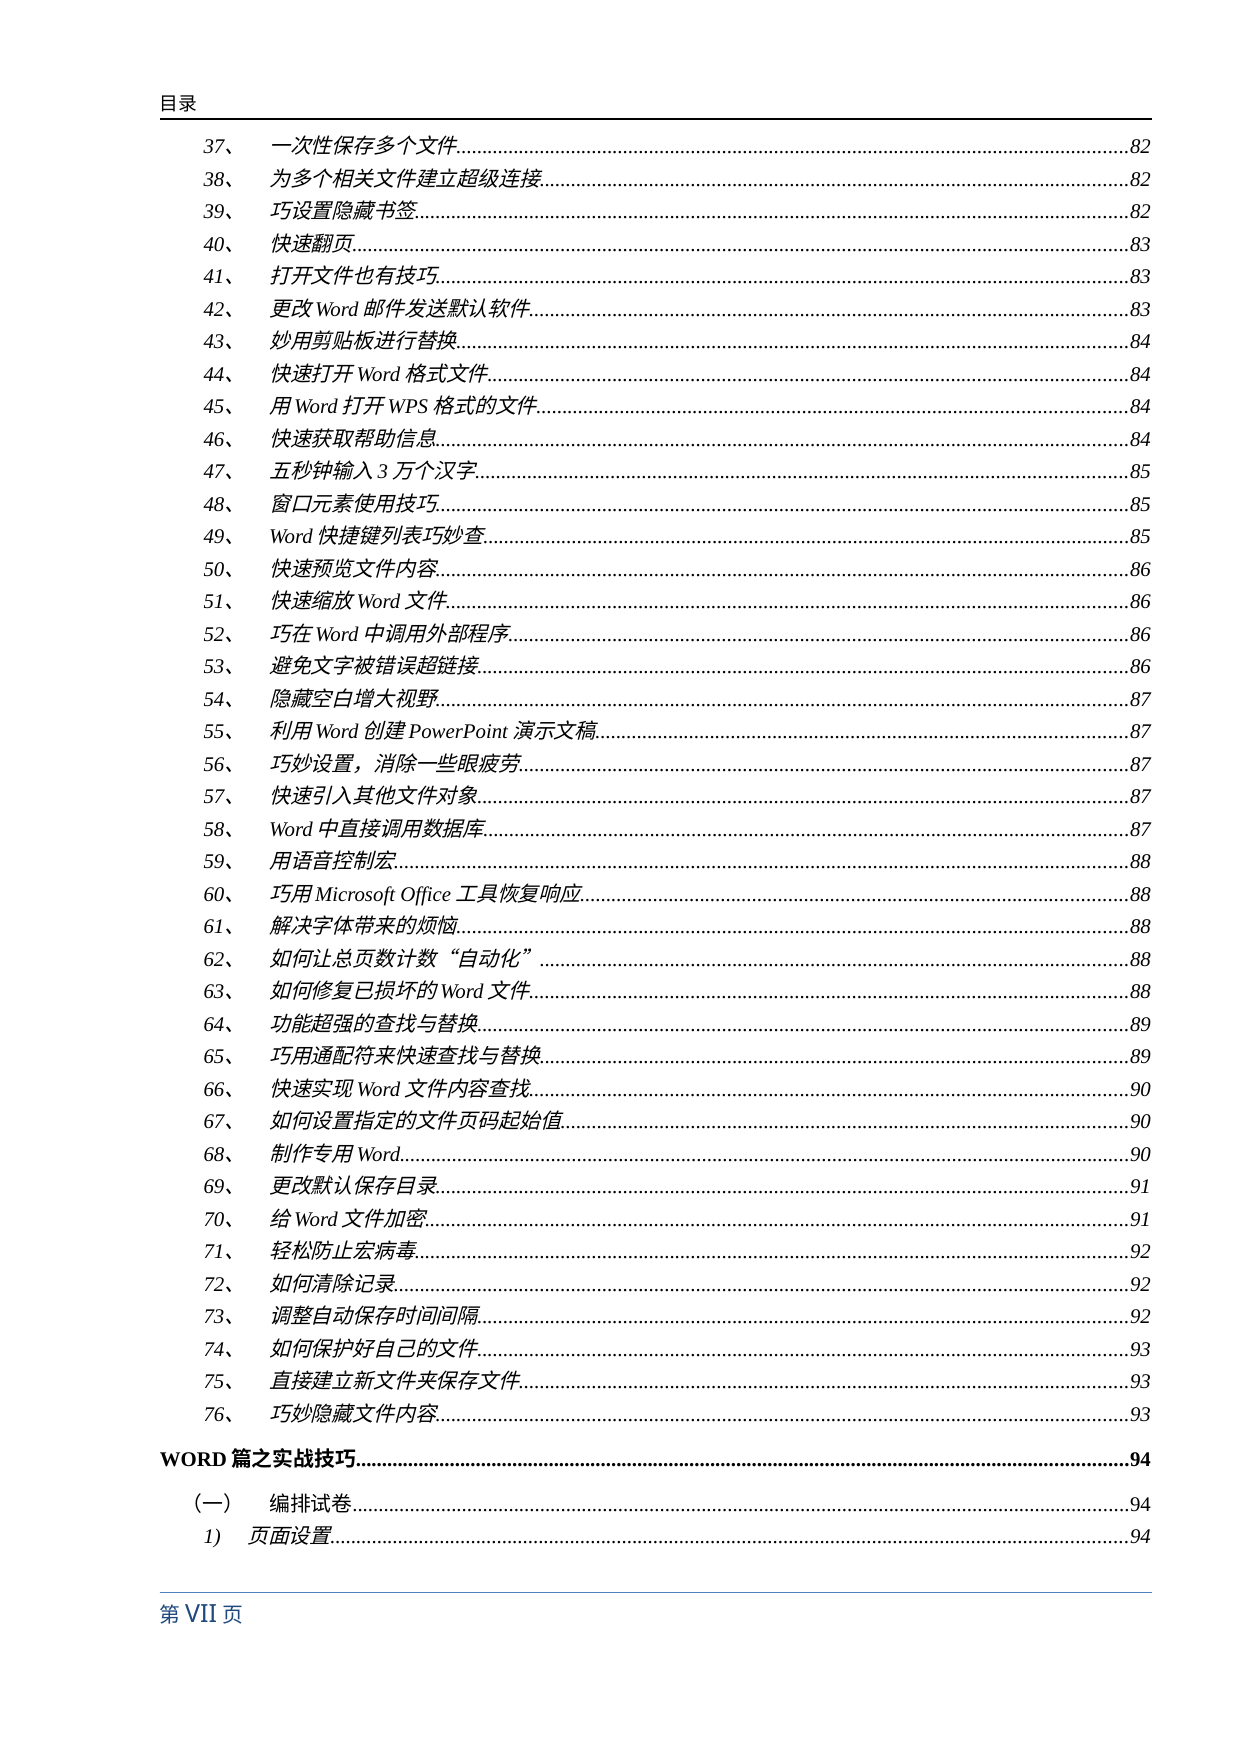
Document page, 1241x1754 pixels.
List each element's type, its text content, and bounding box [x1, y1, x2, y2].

text 60、 巧用Microsoft Office工具恢复响应 88 [203, 876, 1152, 908]
text 51、 快速缩放Word文件 86 [203, 583, 1152, 616]
text 42、 更改Word邮件发送默认软件 83 [203, 291, 1152, 323]
text 65、 巧用通配符来快速查找与替换 89 [203, 1038, 1152, 1071]
text 50、 快速预览文件内容 86 [203, 551, 1152, 583]
text 1) 页面设置 94 [203, 1518, 1152, 1551]
text 46、 快速获取帮助信息 84 [203, 421, 1152, 453]
text 37、 一次性保存多个文件 82 [203, 128, 1152, 161]
text 61、 解决字体带来的烦恼 88 [203, 908, 1152, 941]
text 63、 如何修复已损坏的Word文件 88 [203, 973, 1152, 1006]
text Word篇之实战技巧 94 [159, 1441, 1152, 1473]
text 76、 巧妙隐藏文件内容 93 [203, 1396, 1152, 1428]
text 72、 如何清除记录 92 [203, 1266, 1152, 1298]
text 44、 快速打开Word格式文件 84 [203, 356, 1152, 388]
text 67、 如何设置指定的文件页码起始值 90 [203, 1103, 1152, 1136]
text 59、 用语音控制宏 88 [203, 843, 1152, 876]
text 75、 直接建立新文件夹保存文件 93 [203, 1363, 1152, 1396]
text 71、 轻松防止宏病毒 92 [203, 1233, 1152, 1266]
text 48、 窗口元素使用技巧 85 [203, 486, 1152, 518]
text 55、 利用Word创建PowerPoint演示文稿 87 [203, 713, 1152, 746]
text 41、 打开文件也有技巧 83 [203, 258, 1152, 291]
text 70、 给Word文件加密 91 [203, 1201, 1152, 1233]
text 74、 如何保护好自己的文件 93 [203, 1331, 1152, 1363]
text 52、 巧在Word中调用外部程序 86 [203, 616, 1152, 648]
text 40、 快速翻页 83 [203, 226, 1152, 258]
text 45、 用Word打开WPS格式的文件 84 [203, 388, 1152, 421]
text 57、 快速引入其他文件对象 87 [203, 778, 1152, 811]
text 54、 隐藏空白增大视野 87 [203, 681, 1152, 713]
text 43、 妙用剪贴板进行替换 84 [203, 323, 1152, 356]
text 56、 巧妙设置，消除一些眼疲劳 87 [203, 746, 1152, 778]
text 58、 Word中直接调用数据库 87 [203, 811, 1152, 843]
text 49、 Word快捷键列表巧妙查 85 [203, 518, 1152, 551]
text 62、 如何让总页数计数“自动化” 88 [203, 941, 1152, 973]
text 73、 调整自动保存时间间隔 92 [203, 1298, 1152, 1331]
text 64、 功能超强的查找与替换 89 [203, 1006, 1152, 1038]
text 53、 避免文字被错误超链接 86 [203, 648, 1152, 681]
text 69、 更改默认保存目录 91 [203, 1168, 1152, 1201]
text 38、 为多个相关文件建立超级连接 82 [203, 161, 1152, 193]
text 68、 制作专用Word 90 [203, 1136, 1152, 1168]
text 47、 五秒钟输入3万个汉字 85 [203, 453, 1152, 486]
text （一） 编排试卷 94 [181, 1486, 1152, 1518]
text 66、 快速实现Word文件内容查找 90 [203, 1071, 1152, 1103]
text 39、 巧设置隐藏书签 82 [203, 193, 1152, 226]
